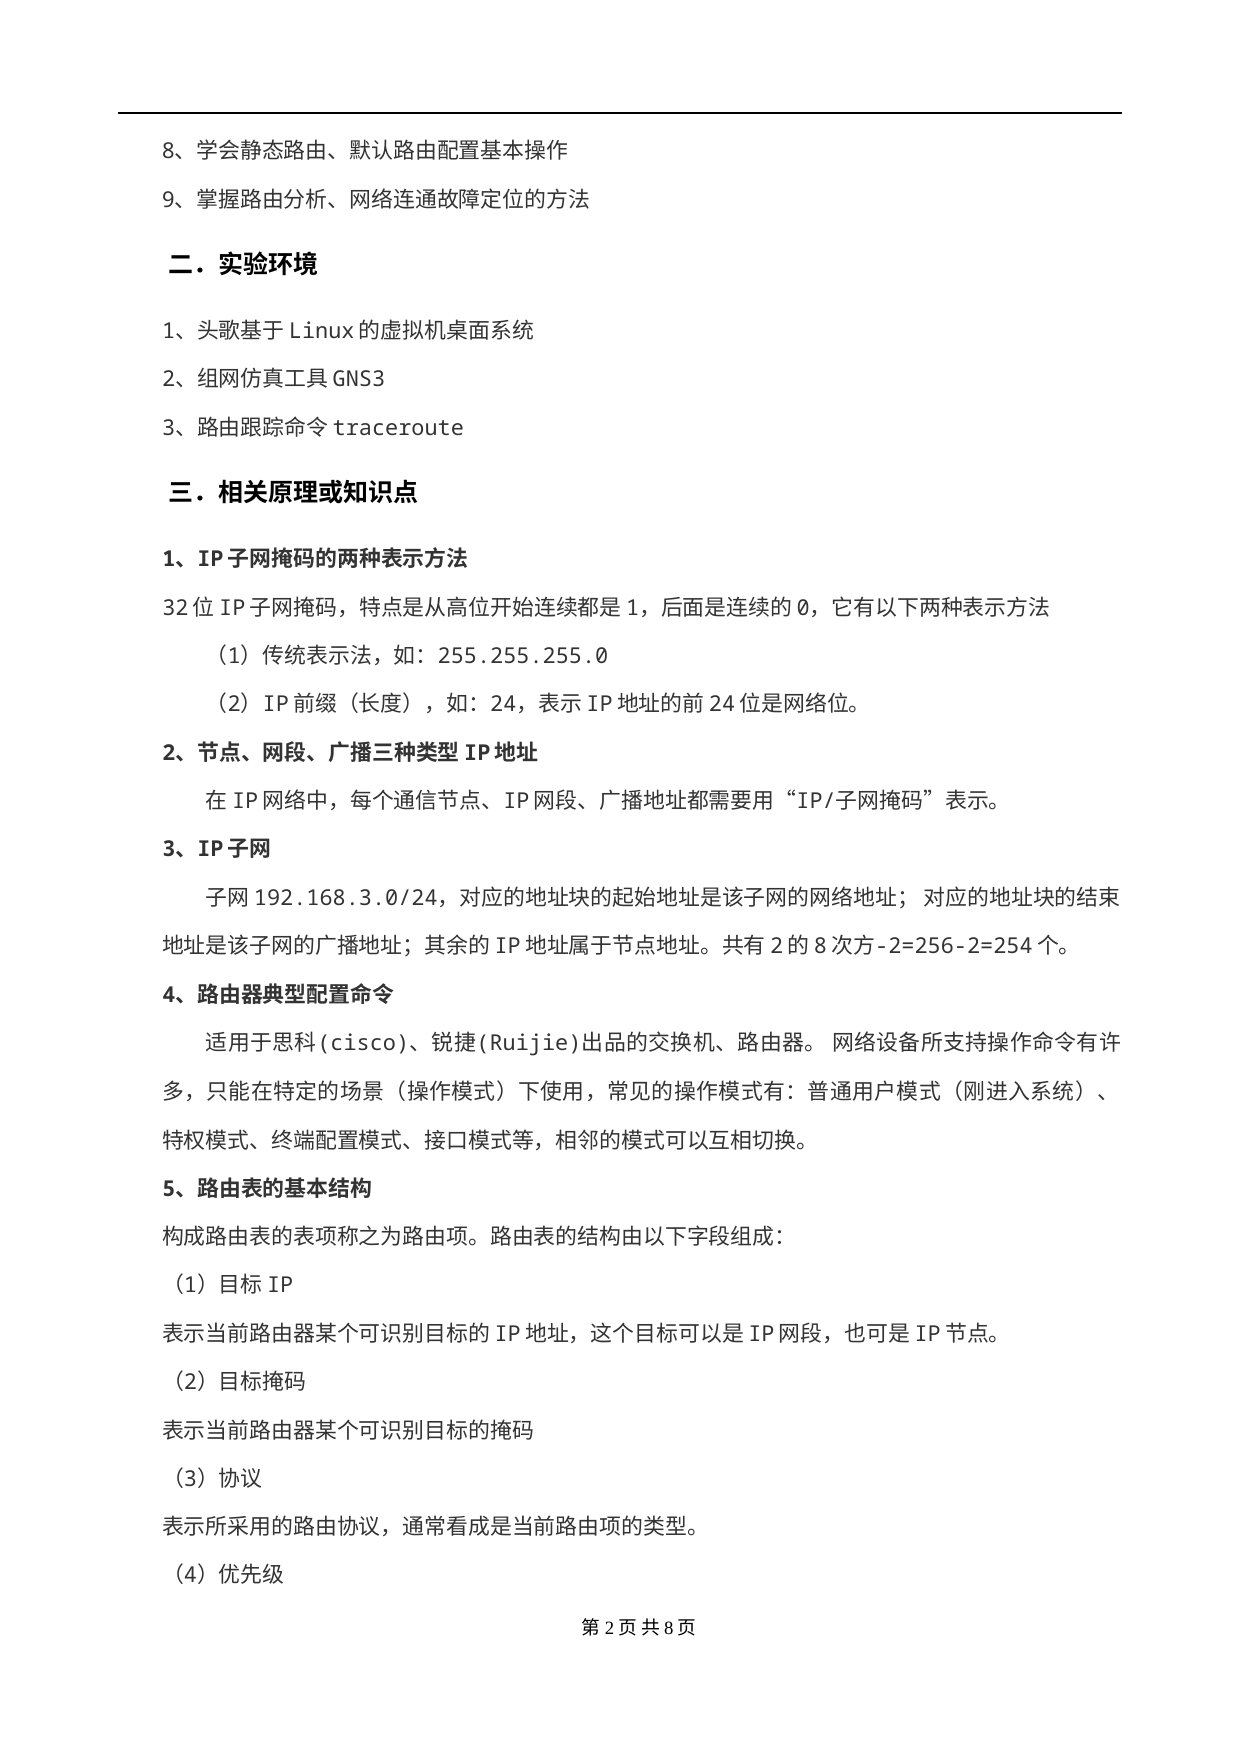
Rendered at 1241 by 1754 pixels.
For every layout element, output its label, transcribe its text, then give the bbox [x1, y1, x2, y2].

text 适用于思科(cisco)、锐捷(Ruijie)出品的交换机、路由器。 网络设备所支持操作命令有许多，只能在特定的场景（操作模式）下使用，常见的操作模式有：普通用户模式（刚进入系统）、特权模式、终端配置模式、接口模式等，相邻的模式可以互相切换。 [162, 1025, 1122, 1155]
text 三．相关原理或知识点 [118, 458, 1122, 523]
text （1）目标IP [118, 1267, 1122, 1300]
text （2）目标掩码 [118, 1364, 1122, 1396]
text 二．实验环境 [118, 230, 1122, 295]
text （4）优先级 [118, 1557, 1122, 1590]
text 在IP网络中，每个通信节点、IP网段、广播地址都需要用“IP/子网掩码”表示。 [162, 783, 1122, 815]
text 9、掌握路由分析、网络连通故障定位的方法 [118, 181, 1122, 214]
text 3、路由跟踪命令traceroute [118, 409, 1122, 442]
text 构成路由表的表项称之为路由项。路由表的结构由以下字段组成： [118, 1219, 1122, 1251]
text （1）传统表示法，如：255.255.255.0 [162, 638, 1122, 670]
text （2）IP前缀（长度），如：24，表示IP地址的前24位是网络位。 [162, 686, 1122, 718]
text 5、路由表的基本结构 [118, 1171, 1122, 1203]
text 32位IP子网掩码，特点是从高位开始连续都是1，后面是连续的0，它有以下两种表示方法 [162, 589, 1122, 622]
text 表示当前路由器某个可识别目标的IP地址，这个目标可以是IP网段，也可是IP节点。 [118, 1316, 1122, 1348]
text 表示所采用的路由协议，通常看成是当前路由项的类型。 [118, 1509, 1122, 1541]
text 3、IP子网 [118, 831, 1122, 863]
text 8、学会静态路由、默认路由配置基本操作 [118, 133, 1122, 166]
text 表示当前路由器某个可识别目标的掩码 [118, 1412, 1122, 1445]
text 子网192.168.3.0/24，对应的地址块的起始地址是该子网的网络地址； 对应的地址块的结束地址是该子网的广播地址；其余的IP地址属于节点地址。共有2的8次方-2=256-2=254个。 [162, 879, 1122, 961]
text （3）协议 [118, 1461, 1122, 1493]
text 1、头歌基于Linux的虚拟机桌面系统 [118, 313, 1122, 345]
text 2、组网仿真工具GNS3 [118, 361, 1122, 394]
text 1、IP子网掩码的两种表示方法 [118, 541, 1122, 573]
text 4、路由器典型配置命令 [118, 976, 1122, 1009]
text 2、节点、网段、广播三种类型IP地址 [118, 734, 1122, 767]
